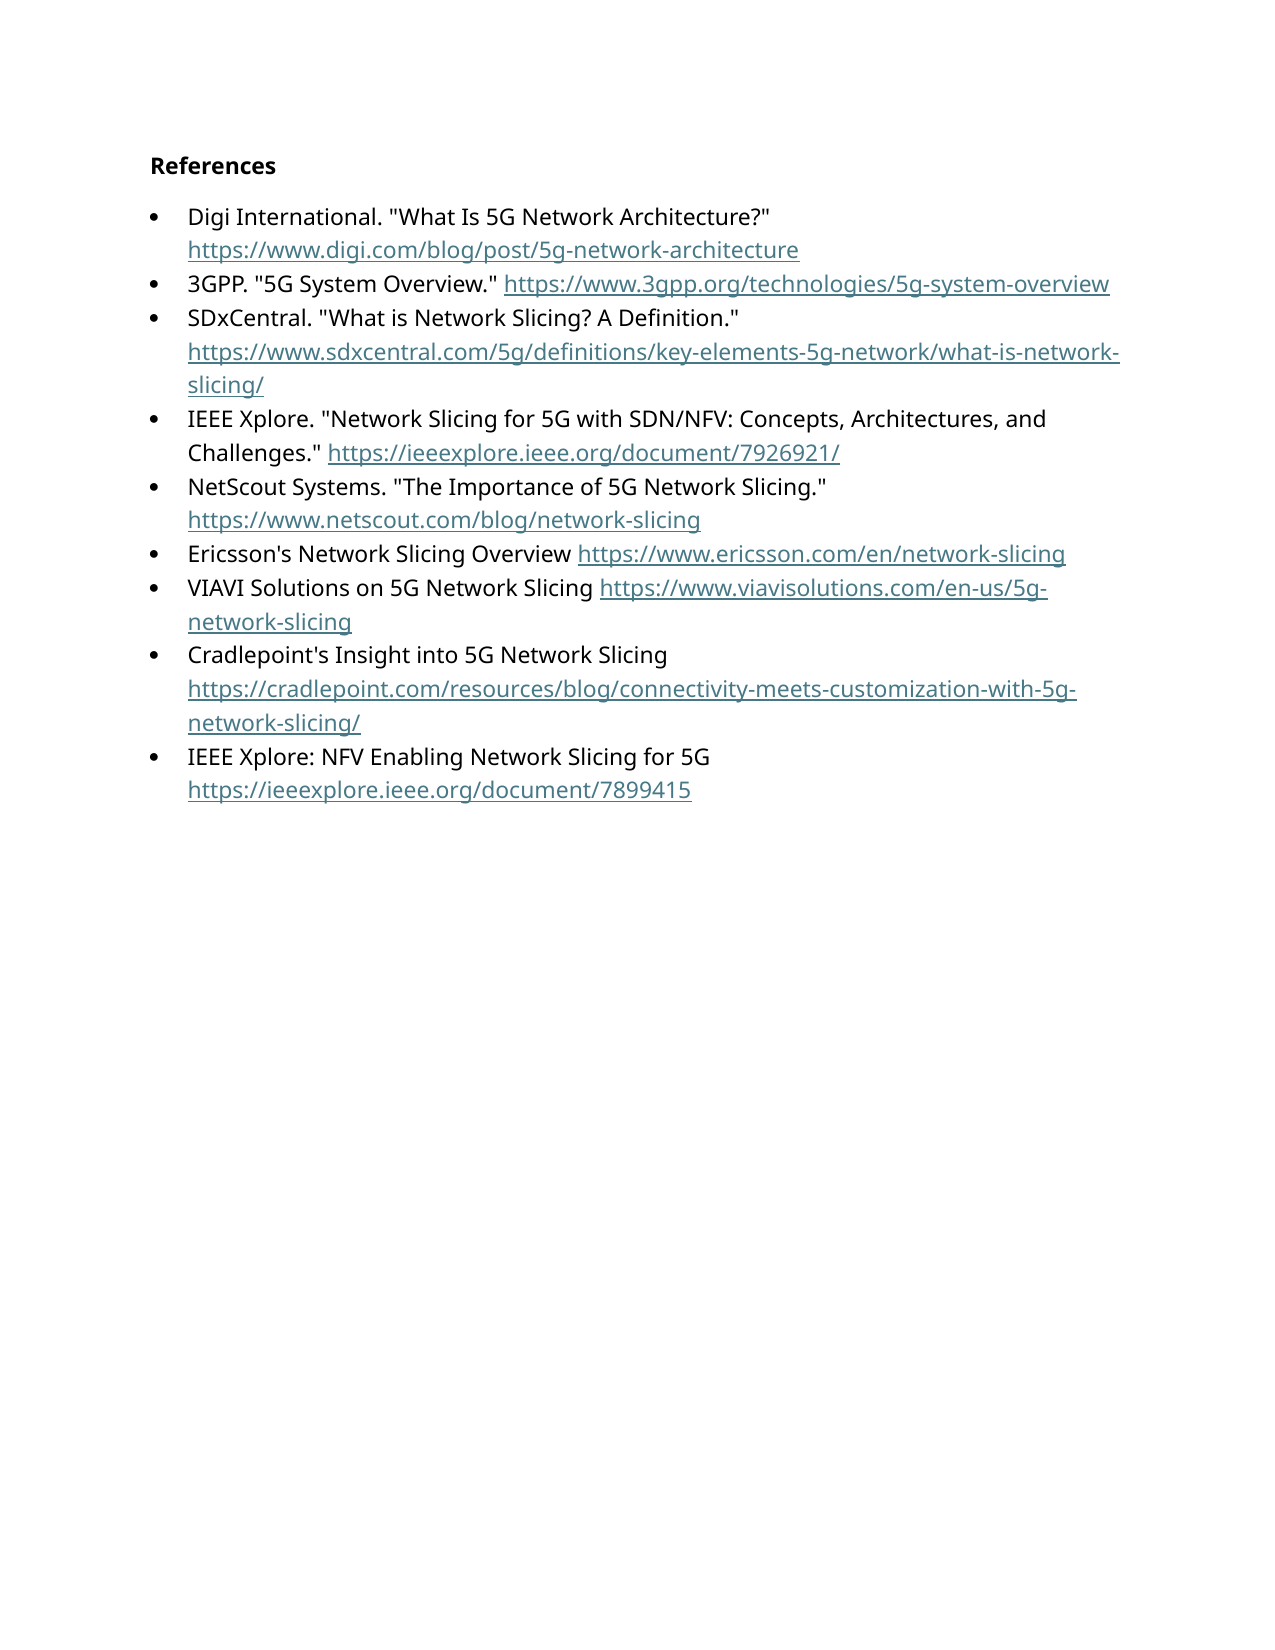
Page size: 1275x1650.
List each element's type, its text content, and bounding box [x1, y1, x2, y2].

list 3GPP. "5G System Overview." https://www.3gpp.org/technologies/5g-system-overview [150, 268, 1125, 299]
list NetScout Systems. "The Importance of 5G Network Slicing." https://www.netscout.com/blog/network-slicing [150, 470, 1125, 535]
list SDxCentral. "What is Network Slicing? A Definition." https://www.sdxcentral.com/5g/definitions/key-elements-5g-network/what-is-network-slicing/ [150, 302, 1125, 400]
text References [150, 150, 1125, 181]
list Digi International. "What Is 5G Network Architecture?" https://www.digi.com/blog/post/5g-network-architecture [150, 200, 1125, 265]
list IEEE Xplore: NFV Enabling Network Slicing for 5G https://ieeexplore.ieee.org/document/7899415 [150, 740, 1125, 805]
list VIAVI Solutions on 5G Network Slicing https://www.viavisolutions.com/en-us/5g-network-slicing [150, 572, 1125, 637]
list Ericsson's Network Slicing Overview https://www.ericsson.com/en/network-slicing [150, 538, 1125, 569]
list IEEE Xplore. "Network Slicing for 5G with SDN/NFV: Concepts, Architectures, and Challenges." https://ieeexplore.ieee.org/document/7926921/ [150, 403, 1125, 468]
list Cradlepoint's Insight into 5G Network Slicing https://cradlepoint.com/resources/blog/connectivity-meets-customization-with-5g-network-slicing/ [150, 639, 1125, 738]
